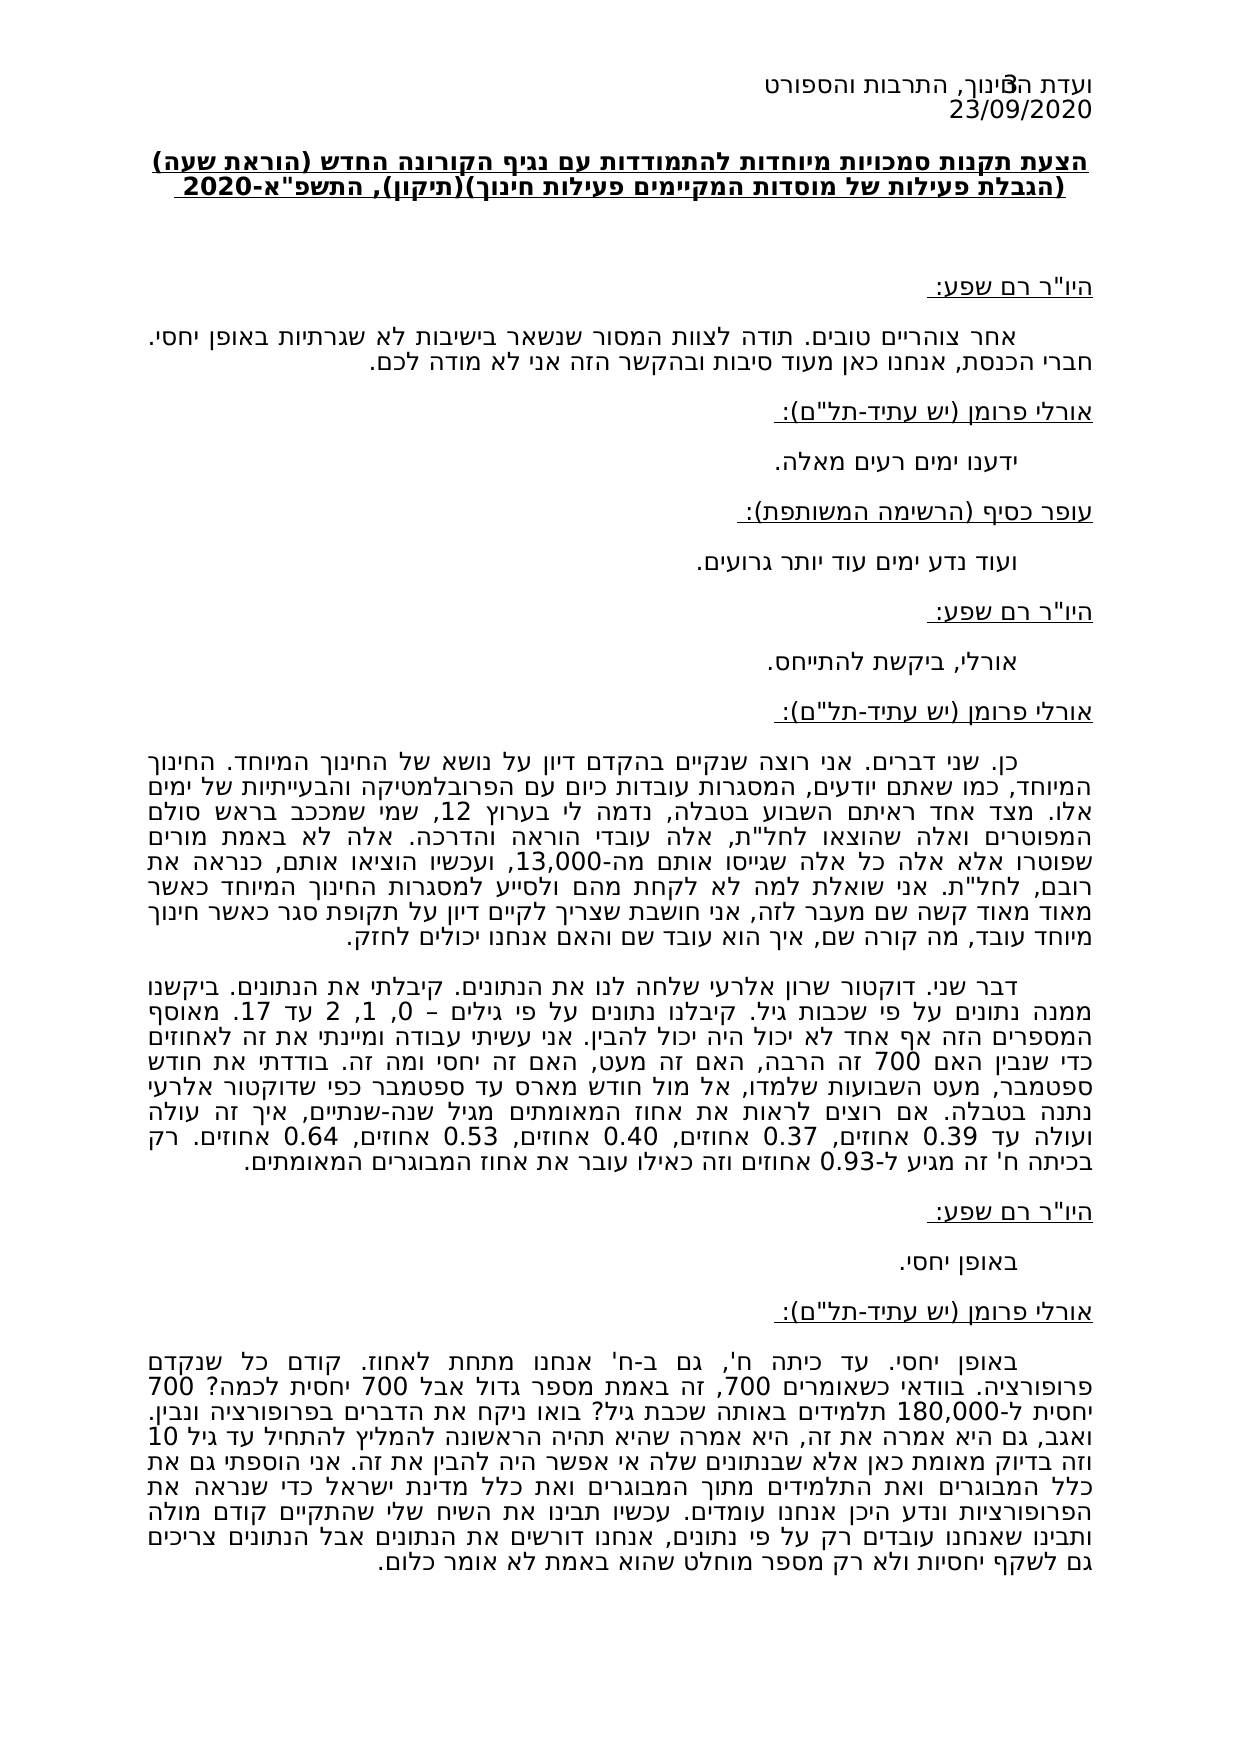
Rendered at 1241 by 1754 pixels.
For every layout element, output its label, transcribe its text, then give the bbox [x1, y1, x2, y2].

text << יור >> היו"ר רם שפע: << יור >> [147, 275, 1093, 300]
text << נושא >> הצעת תקנות סמכויות מיוחדות להתמודדות עם נגיף הקורונה החדש (הוראת שעה)(הגבלת פעילות של מוסדות המקיימים פעילות חינוך)(תיקון), התשפ"א-2020 << נושא >> [147, 150, 1093, 200]
text << דובר >> עופר כסיף (הרשימה המשותפת): << דובר >> [147, 500, 1093, 525]
text אחר צוהריים טובים. תודה לצוות המסור שנשאר בישיבות לא שגרתיות באופן יחסי. חברי הכנסת, אנחנו כאן מעוד סיבות ובהקשר הזה אני לא מודה לכם. [147, 325, 1093, 375]
text ידענו ימים רעים מאלה. [147, 450, 1093, 475]
text באופן יחסי. עד כיתה ח', גם ב-ח' אנחנו מתחת לאחוז. קודם כל שנקדם פרופורציה. בוודאי כשאומרים 700, זה באמת מספר גדול אבל 700 יחסית לכמה? 700 יחסית ל-180,000 תלמידים באותה שכבת גיל? בואו ניקח את הדברים בפרופורציה ונבין. ואגב, גם היא אמרה את זה, היא אמרה שהיא תהיה הראשונה להמליץ להתחיל עד גיל 10 וזה בדיוק מאומת כאן אלא שבנתונים שלה אי אפשר היה להבין את זה. אני הוספתי גם את כלל המבוגרים ואת התלמידים מתוך המבוגרים ואת כלל מדינת ישראל כדי שנראה את הפרופורציות ונדע היכן אנחנו עומדים. עכשיו תבינו את השיח שלי שהתקיים קודם מולה ותבינו שאנחנו עובדים רק על פי נתונים, אנחנו דורשים את הנתונים אבל הנתונים צריכים גם לשקף יחסיות ולא רק מספר מוחלט שהוא באמת לא אומר כלום. [147, 1350, 1093, 1575]
text ועוד נדע ימים עוד יותר גרועים. [147, 550, 1093, 575]
text << יור >> היו"ר רם שפע: << יור >> [147, 1200, 1093, 1225]
text << דובר >> אורלי פרומן (יש עתיד-תל"ם): << דובר >> [147, 700, 1093, 725]
text << דובר >> אורלי פרומן (יש עתיד-תל"ם): << דובר >> [147, 400, 1093, 425]
text דבר שני. דוקטור שרון אלרעי שלחה לנו את הנתונים. קיבלתי את הנתונים. ביקשנו ממנה נתונים על פי שכבות גיל. קיבלנו נתונים על פי גילים – 0, 1, 2 עד 17. מאוסף המספרים הזה אף אחד לא יכול היה יכול להבין. אני עשיתי עבודה ומיינתי את זה לאחוזים כדי שנבין האם 700 זה הרבה, האם זה מעט, האם זה יחסי ומה זה. בודדתי את חודש ספטמבר, מעט השבועות שלמדו, אל מול חודש מארס עד ספטמבר כפי שדוקטור אלרעי נתנה בטבלה. אם רוצים לראות את אחוז המאומתים מגיל שנה-שנתיים, איך זה עולה ועולה עד 0.39 אחוזים, 0.37 אחוזים, 0.40 אחוזים, 0.53 אחוזים, 0.64 אחוזים. רק בכיתה ח' זה מגיע ל-0.93 אחוזים וזה כאילו עובר את אחוז המבוגרים המאומתים. [147, 975, 1093, 1175]
text אורלי, ביקשת להתייחס. [147, 650, 1093, 675]
text << יור >> היו"ר רם שפע: << יור >> [147, 600, 1093, 625]
text באופן יחסי. [147, 1250, 1093, 1275]
text כן. שני דברים. אני רוצה שנקיים בהקדם דיון על נושא של החינוך המיוחד. החינוך המיוחד, כמו שאתם יודעים, המסגרות עובדות כיום עם הפרובלמטיקה והבעייתיות של ימים אלו. מצד אחד ראיתם השבוע בטבלה, נדמה לי בערוץ 12, שמי שמככב בראש סולם המפוטרים ואלה שהוצאו לחל"ת, אלה עובדי הוראה והדרכה. אלה לא באמת מורים שפוטרו אלא אלה כל אלה שגייסו אותם מה-13,000, ועכשיו הוציאו אותם, כנראה את רובם, לחל"ת. אני שואלת למה לא לקחת מהם ולסייע למסגרות החינוך המיוחד כאשר מאוד מאוד קשה שם מעבר לזה, אני חושבת שצריך לקיים דיון על תקופת סגר כאשר חינוך מיוחד עובד, מה קורה שם, איך הוא עובד שם והאם אנחנו יכולים לחזק. [147, 750, 1093, 950]
text << דובר >> אורלי פרומן (יש עתיד-תל"ם): << דובר >> [147, 1300, 1093, 1325]
